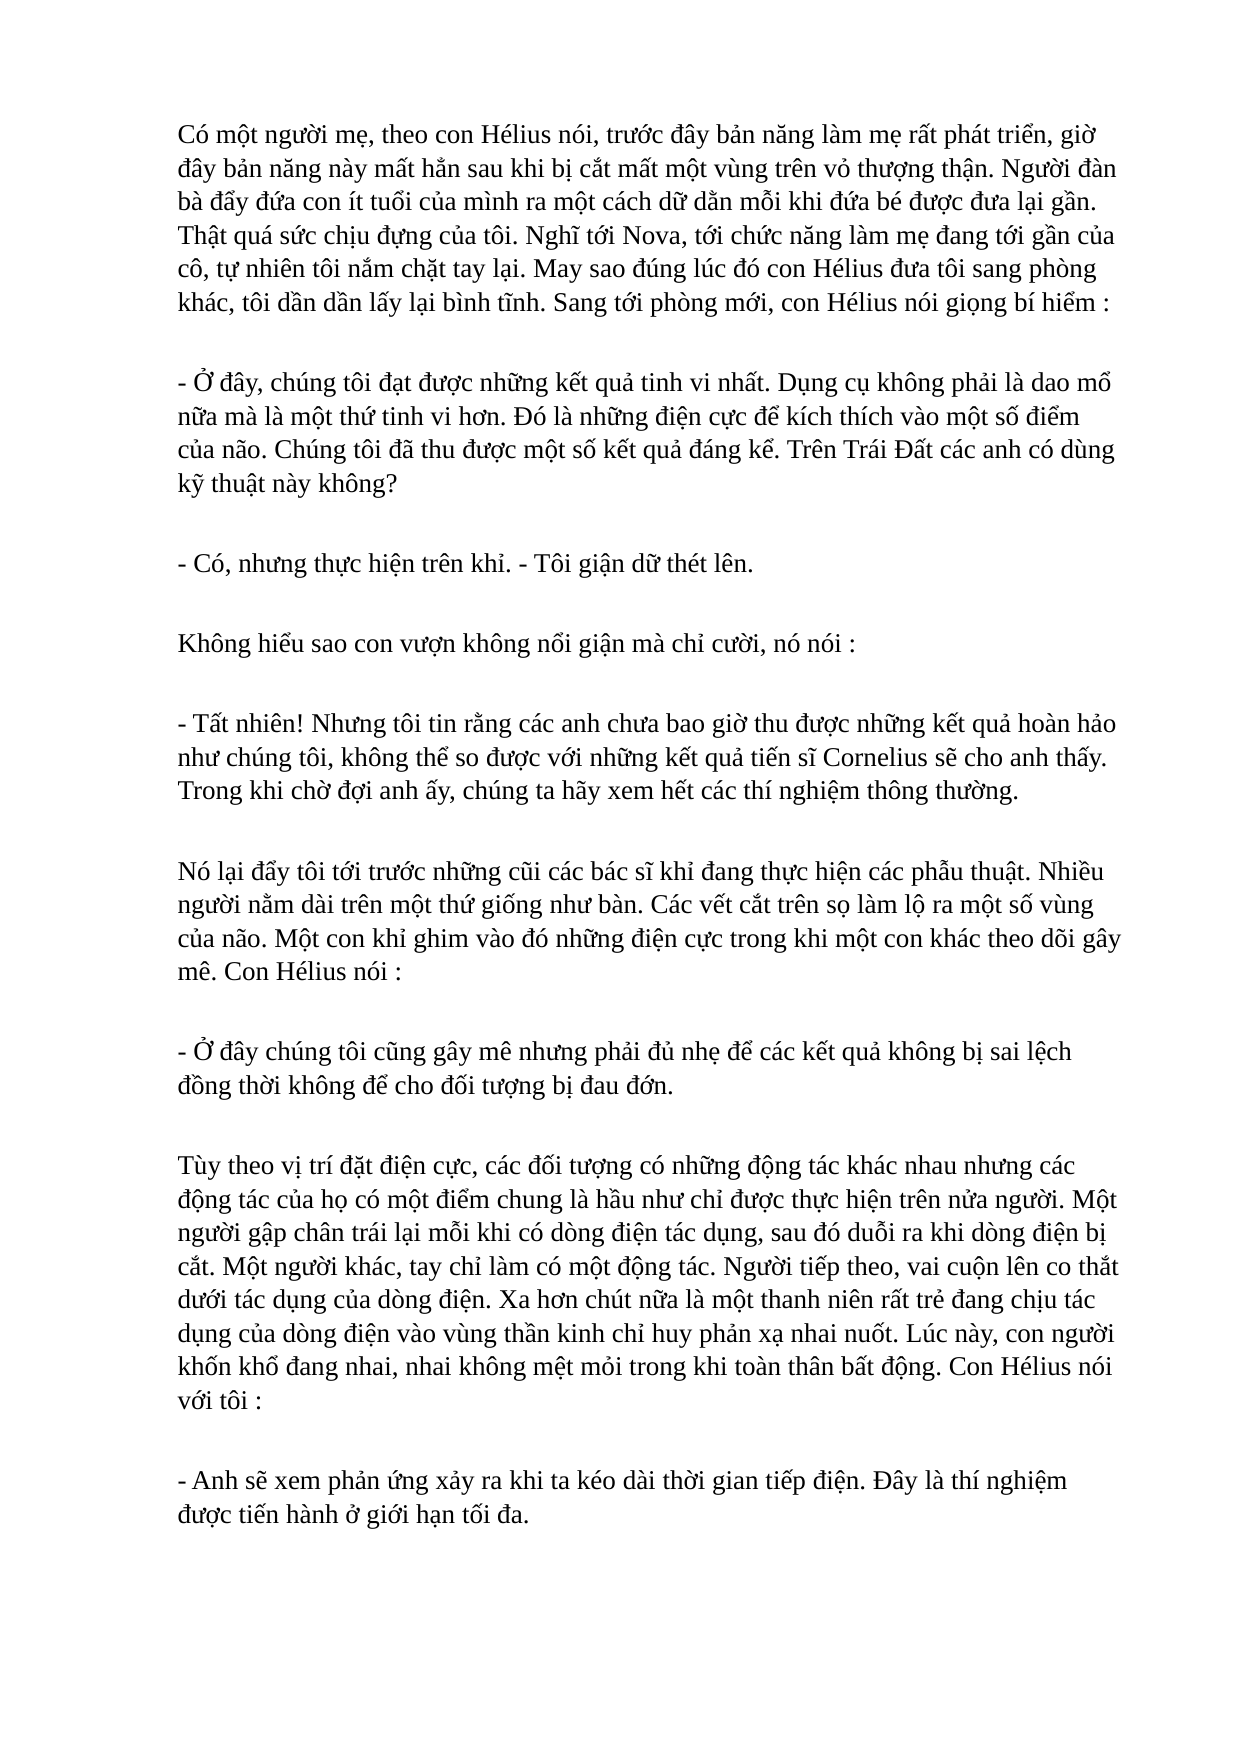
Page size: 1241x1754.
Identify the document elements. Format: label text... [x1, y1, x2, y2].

text Không hiểu sao con vượn không nổi giận mà chỉ cười, nó nói : [177, 627, 1122, 658]
text Nó lại đẩy tôi tới trước những cũi các bác sĩ khỉ đang thực hiện các phẫu thuật. Nhiều người nằm dài trên một thứ giống như bàn. Các vết cắt trên sọ làm lộ ra một số vùng của não. Một con khỉ ghim vào đó những điện cực trong khi một con khác theo dõi gây mê. Con Hélius nói : [177, 854, 1122, 986]
text - Ở đây chúng tôi cũng gây mê nhưng phải đủ nhẹ để các kết quả không bị sai lệch đồng thời không để cho đối tượng bị đau đớn. [177, 1035, 1122, 1100]
text - Ở đây, chúng tôi đạt được những kết quả tinh vi nhất. Dụng cụ không phải là dao mổ nữa mà là một thứ tinh vi hơn. Đó là những điện cực để kích thích vào một số điểm của não. Chúng tôi đã thu được một số kết quả đáng kể. Trên Trái Đất các anh có dùng kỹ thuật này không? [177, 366, 1122, 498]
text - Tất nhiên! Nhưng tôi tin rằng các anh chưa bao giờ thu được những kết quả hoàn hảo như chúng tôi, không thể so được với những kết quả tiến sĩ Cornelius sẽ cho anh thấy. Trong khi chờ đợi anh ấy, chúng ta hãy xem hết các thí nghiệm thông thường. [177, 707, 1122, 806]
text Tùy theo vị trí đặt điện cực, các đối tượng có những động tác khác nhau nhưng các động tác của họ có một điểm chung là hầu như chỉ được thực hiện trên nửa người. Một người gập chân trái lại mỗi khi có dòng điện tác dụng, sau đó duỗi ra khi dòng điện bị cắt. Một người khác, tay chỉ làm có một động tác. Người tiếp theo, vai cuộn lên co thắt dưới tác dụng của dòng điện. Xa hơn chút nữa là một thanh niên rất trẻ đang chịu tác dụng của dòng điện vào vùng thần kinh chỉ huy phản xạ nhai nuốt. Lúc này, con người khốn khổ đang nhai, nhai không mệt mỏi trong khi toàn thân bất động. Con Hélius nói với tôi : [177, 1149, 1122, 1415]
text - Anh sẽ xem phản ứng xảy ra khi ta kéo dài thời gian tiếp điện. Đây là thí nghiệm được tiến hành ở giới hạn tối đa. [177, 1464, 1122, 1529]
text - Có, nhưng thực hiện trên khỉ. - Tôi giận dữ thét lên. [177, 547, 1122, 578]
